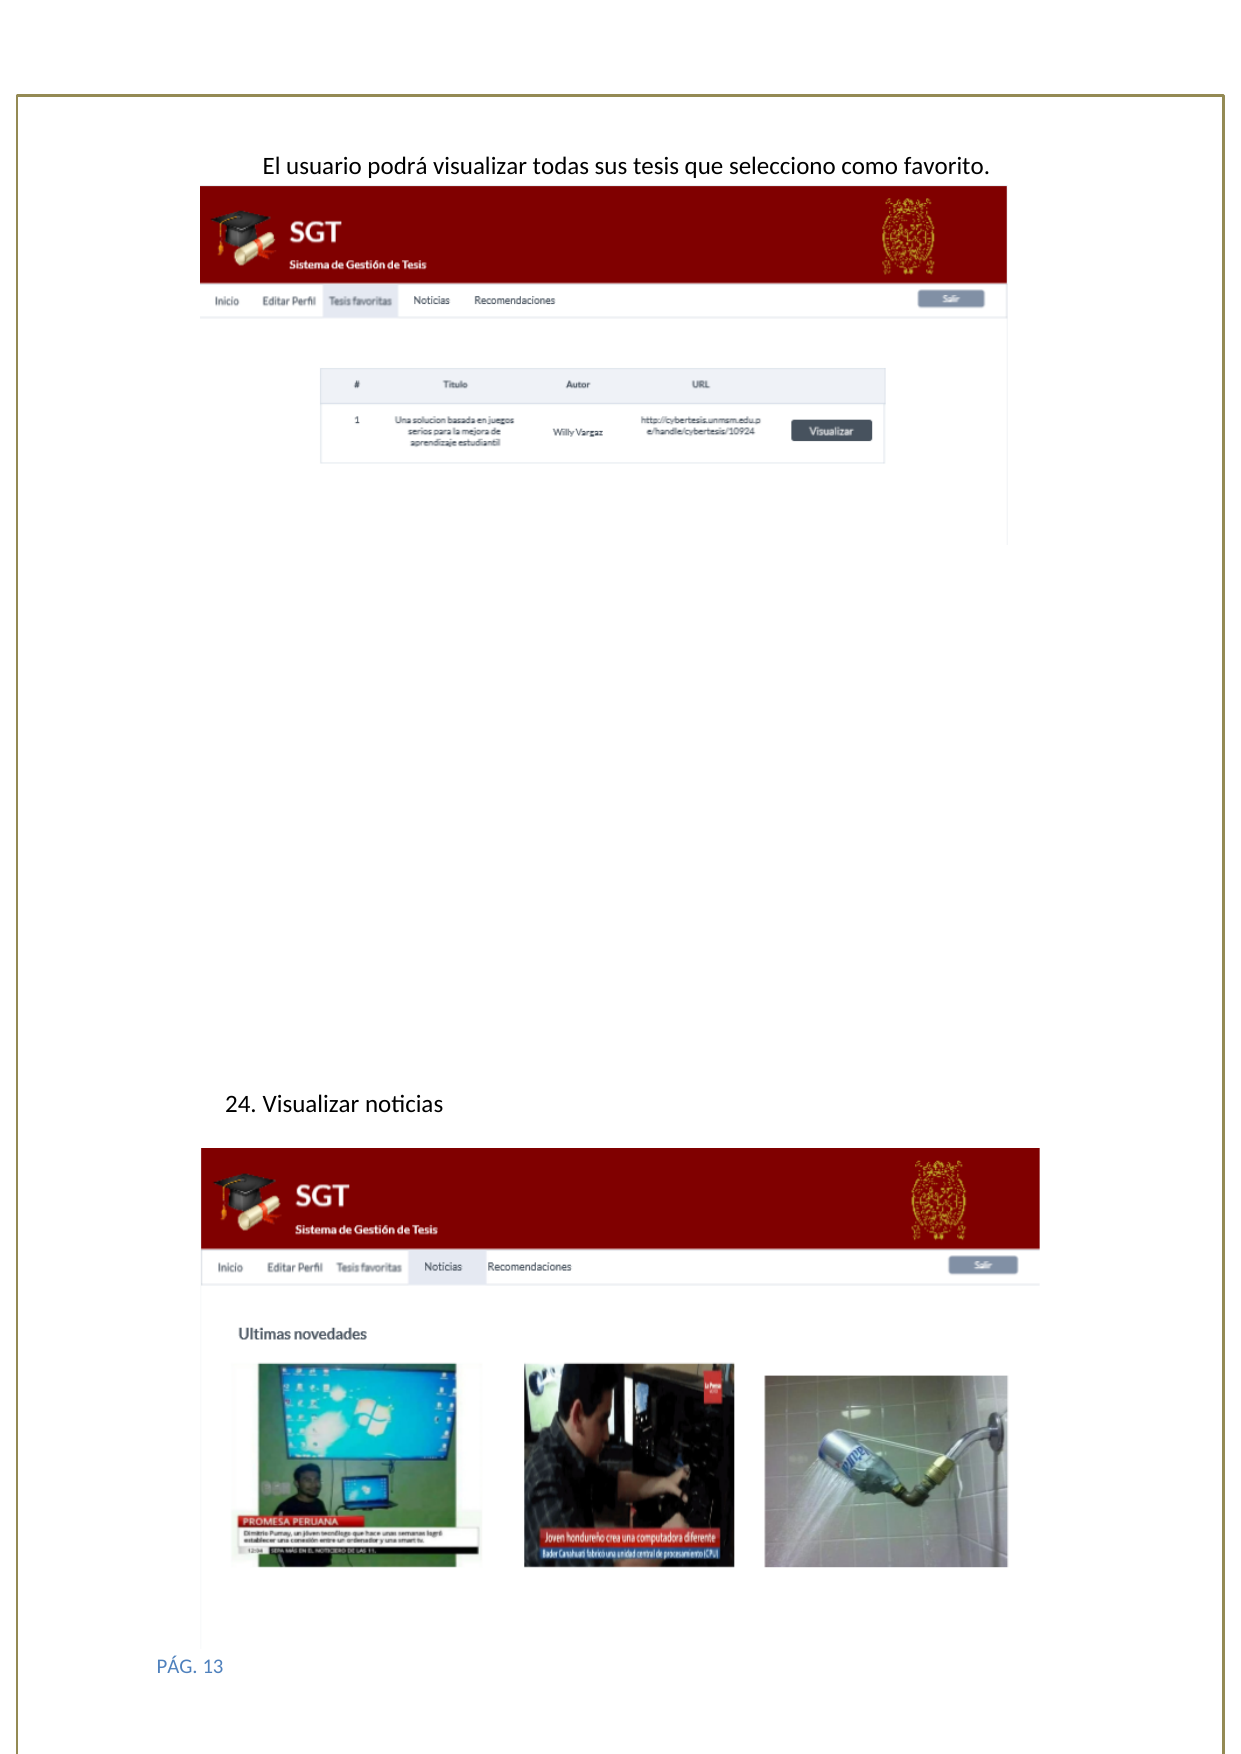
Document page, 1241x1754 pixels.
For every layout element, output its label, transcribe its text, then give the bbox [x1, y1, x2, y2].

list Visualizar noticias [225, 1088, 1090, 1118]
picture [200, 185, 1008, 545]
text El usuario podrá visualizar todas sus tesis que selecciono como favorito. [262, 150, 1090, 181]
picture [200, 1148, 1040, 1649]
